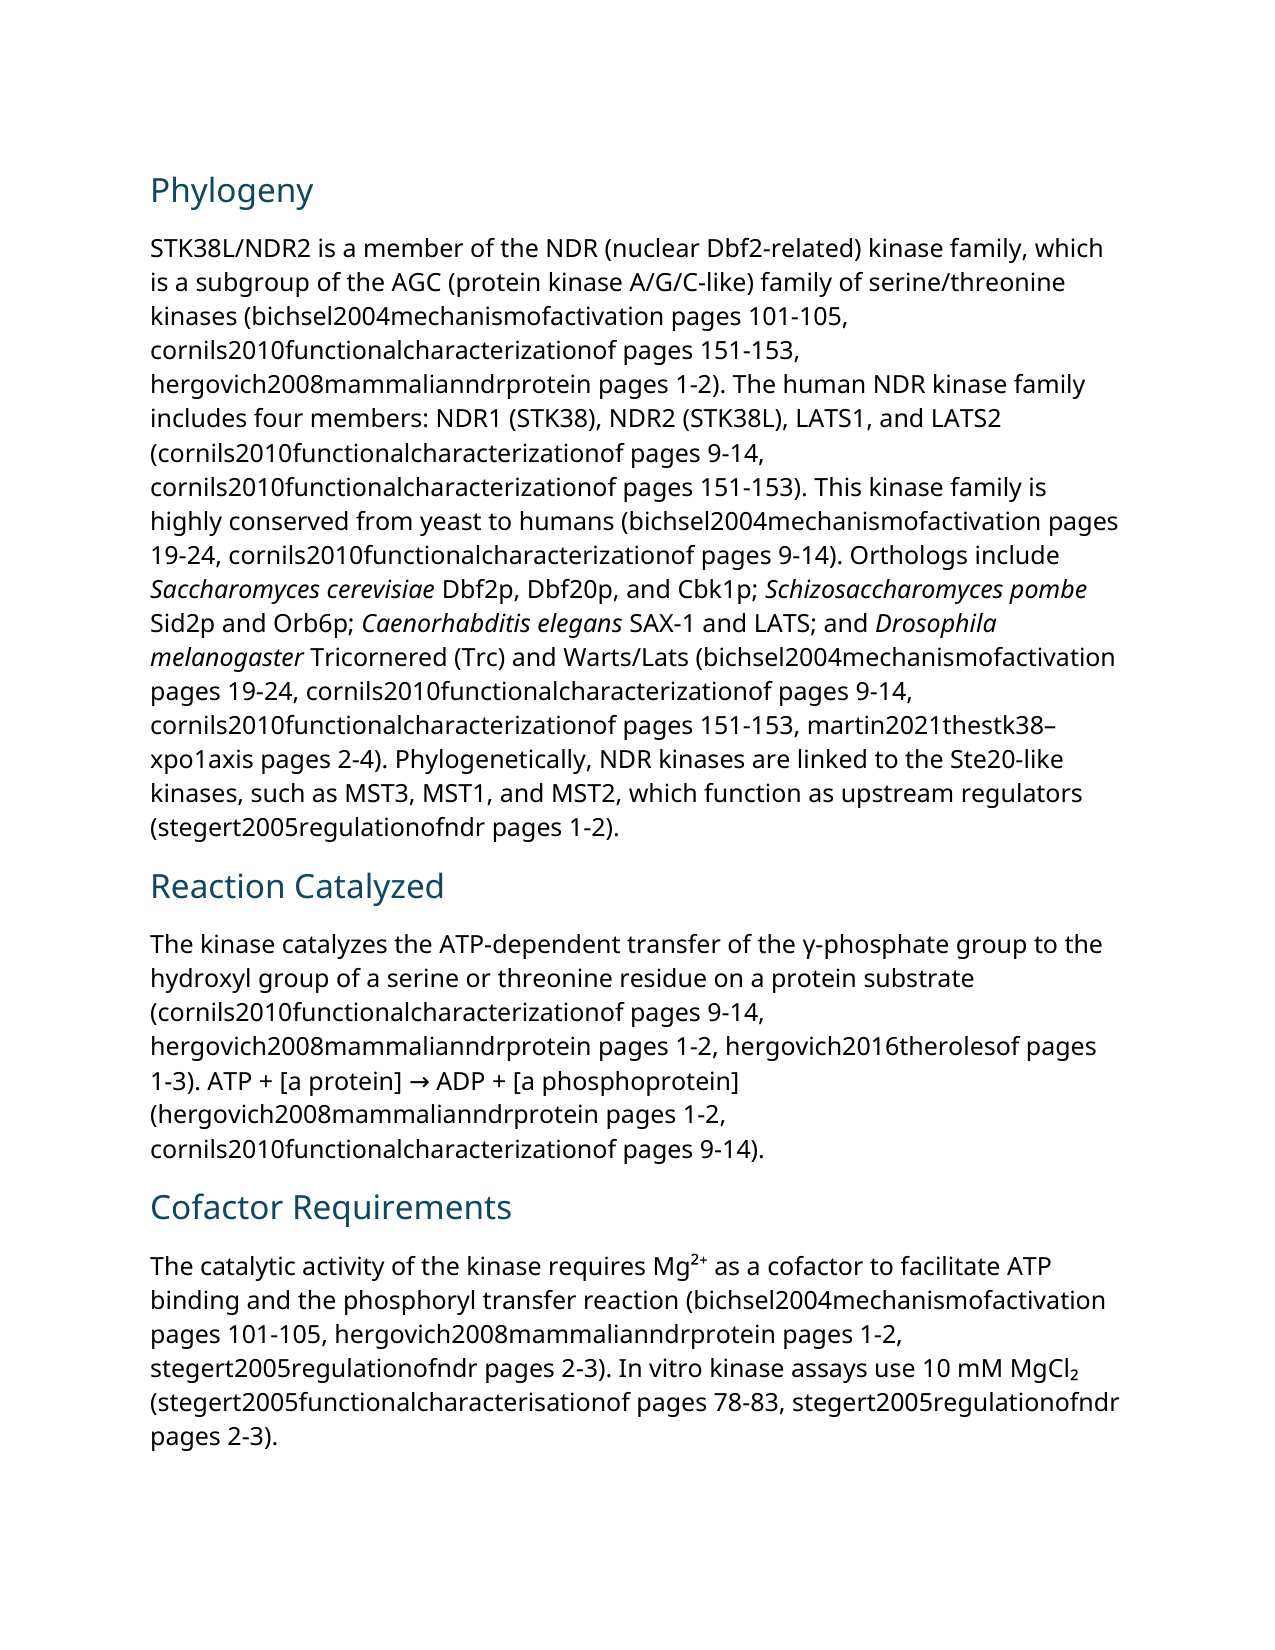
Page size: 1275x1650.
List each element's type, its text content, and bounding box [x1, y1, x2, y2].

subtitle Phylogeny [150, 167, 1125, 212]
subtitle Reaction Catalyzed [150, 863, 1125, 908]
text The catalytic activity of the kinase requires Mg²⁺ as a cofactor to facilitate ATP binding and the phosphoryl transfer reaction (bichsel2004mechanismofactivation pages 101-105, hergovich2008mammalianndrprotein pages 1-2, stegert2005regulationofndr pages 2-3). In vitro kinase assays use 10 mM MgCl₂ (stegert2005functionalcharacterisationof pages 78-83, stegert2005regulationofndr pages 2-3). [150, 1248, 1125, 1453]
text The kinase catalyzes the ATP-dependent transfer of the γ-phosphate group to the hydroxyl group of a serine or threonine residue on a protein substrate (cornils2010functionalcharacterizationof pages 9-14, hergovich2008mammalianndrprotein pages 1-2, hergovich2016therolesof pages 1-3). ATP + [a protein] → ADP + [a phosphoprotein] (hergovich2008mammalianndrprotein pages 1-2, cornils2010functionalcharacterizationof pages 9-14). [150, 927, 1125, 1165]
text STK38L/NDR2 is a member of the NDR (nuclear Dbf2-related) kinase family, which is a subgroup of the AGC (protein kinase A/G/C-like) family of serine/threonine kinases (bichsel2004mechanismofactivation pages 101-105, cornils2010functionalcharacterizationof pages 151-153, hergovich2008mammalianndrprotein pages 1-2). The human NDR kinase family includes four members: NDR1 (STK38), NDR2 (STK38L), LATS1, and LATS2 (cornils2010functionalcharacterizationof pages 9-14, cornils2010functionalcharacterizationof pages 151-153). This kinase family is highly conserved from yeast to humans (bichsel2004mechanismofactivation pages 19-24, cornils2010functionalcharacterizationof pages 9-14). Orthologs include Saccharomyces cerevisiae Dbf2p, Dbf20p, and Cbk1p; Schizosaccharomyces pombe Sid2p and Orb6p; Caenorhabditis elegans SAX-1 and LATS; and Drosophila melanogaster Tricornered (Trc) and Warts/Lats (bichsel2004mechanismofactivation pages 19-24, cornils2010functionalcharacterizationof pages 9-14, cornils2010functionalcharacterizationof pages 151-153, martin2021thestk38–xpo1axis pages 2-4). Phylogenetically, NDR kinases are linked to the Ste20-like kinases, such as MST3, MST1, and MST2, which function as upstream regulators (stegert2005regulationofndr pages 1-2). [150, 231, 1125, 844]
subtitle Cofactor Requirements [150, 1184, 1125, 1229]
